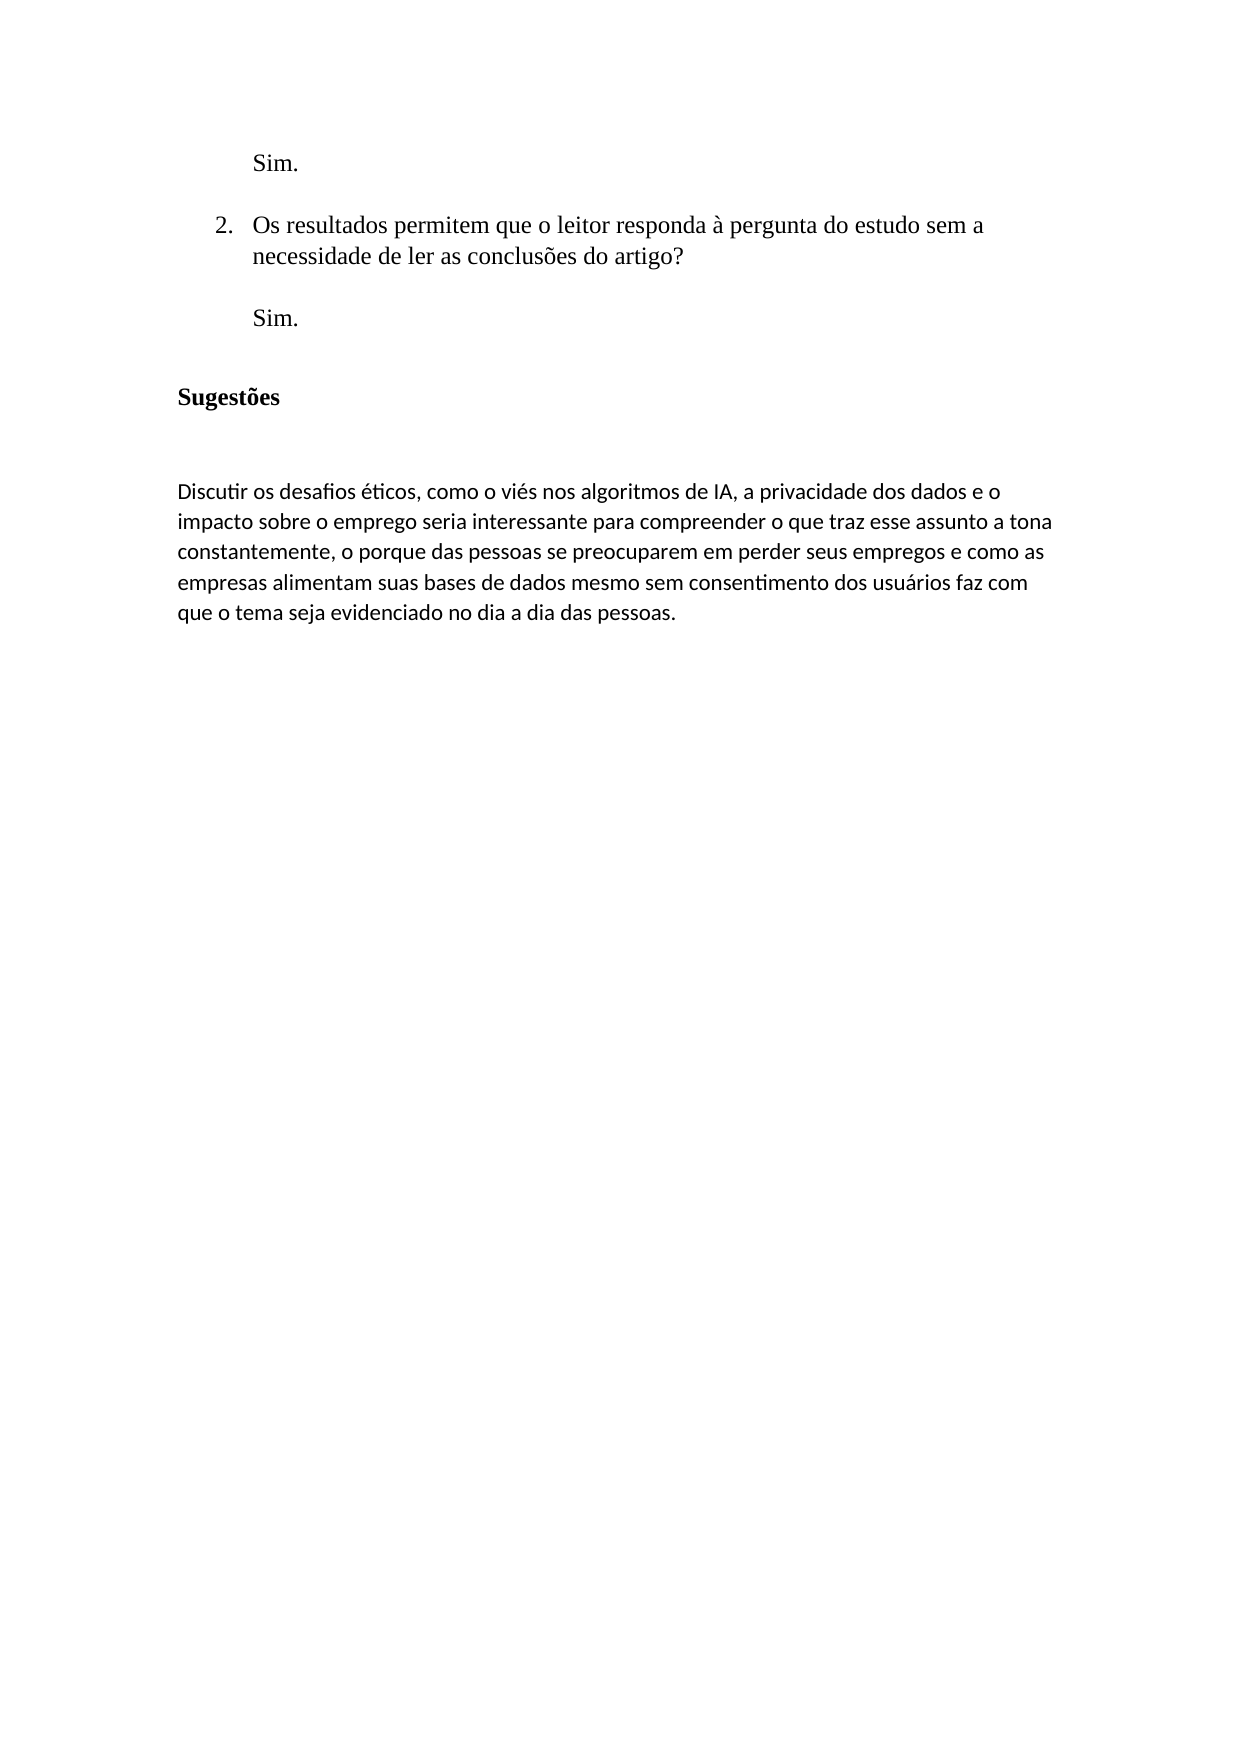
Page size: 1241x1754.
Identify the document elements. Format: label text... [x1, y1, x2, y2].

text Discutir os desafios éticos, como o viés nos algoritmos de IA, a privacidade dos dados e o impacto sobre o emprego seria interessante para compreender o que traz esse assunto a tona constantemente, o porque das pessoas se preocuparem em perder seus empregos e como as empresas alimentam suas bases de dados mesmo sem consentimento dos usuários faz com que o tema seja evidenciado no dia a dia das pessoas. [177, 477, 1063, 626]
text Sugestões [177, 382, 1063, 410]
list Sim. [252, 303, 1063, 332]
list Os resultados permitem que o leitor responda à pergunta do estudo sem a necessidade de ler as conclusões do artigo? [215, 210, 1063, 269]
list Sim. [252, 148, 1063, 176]
